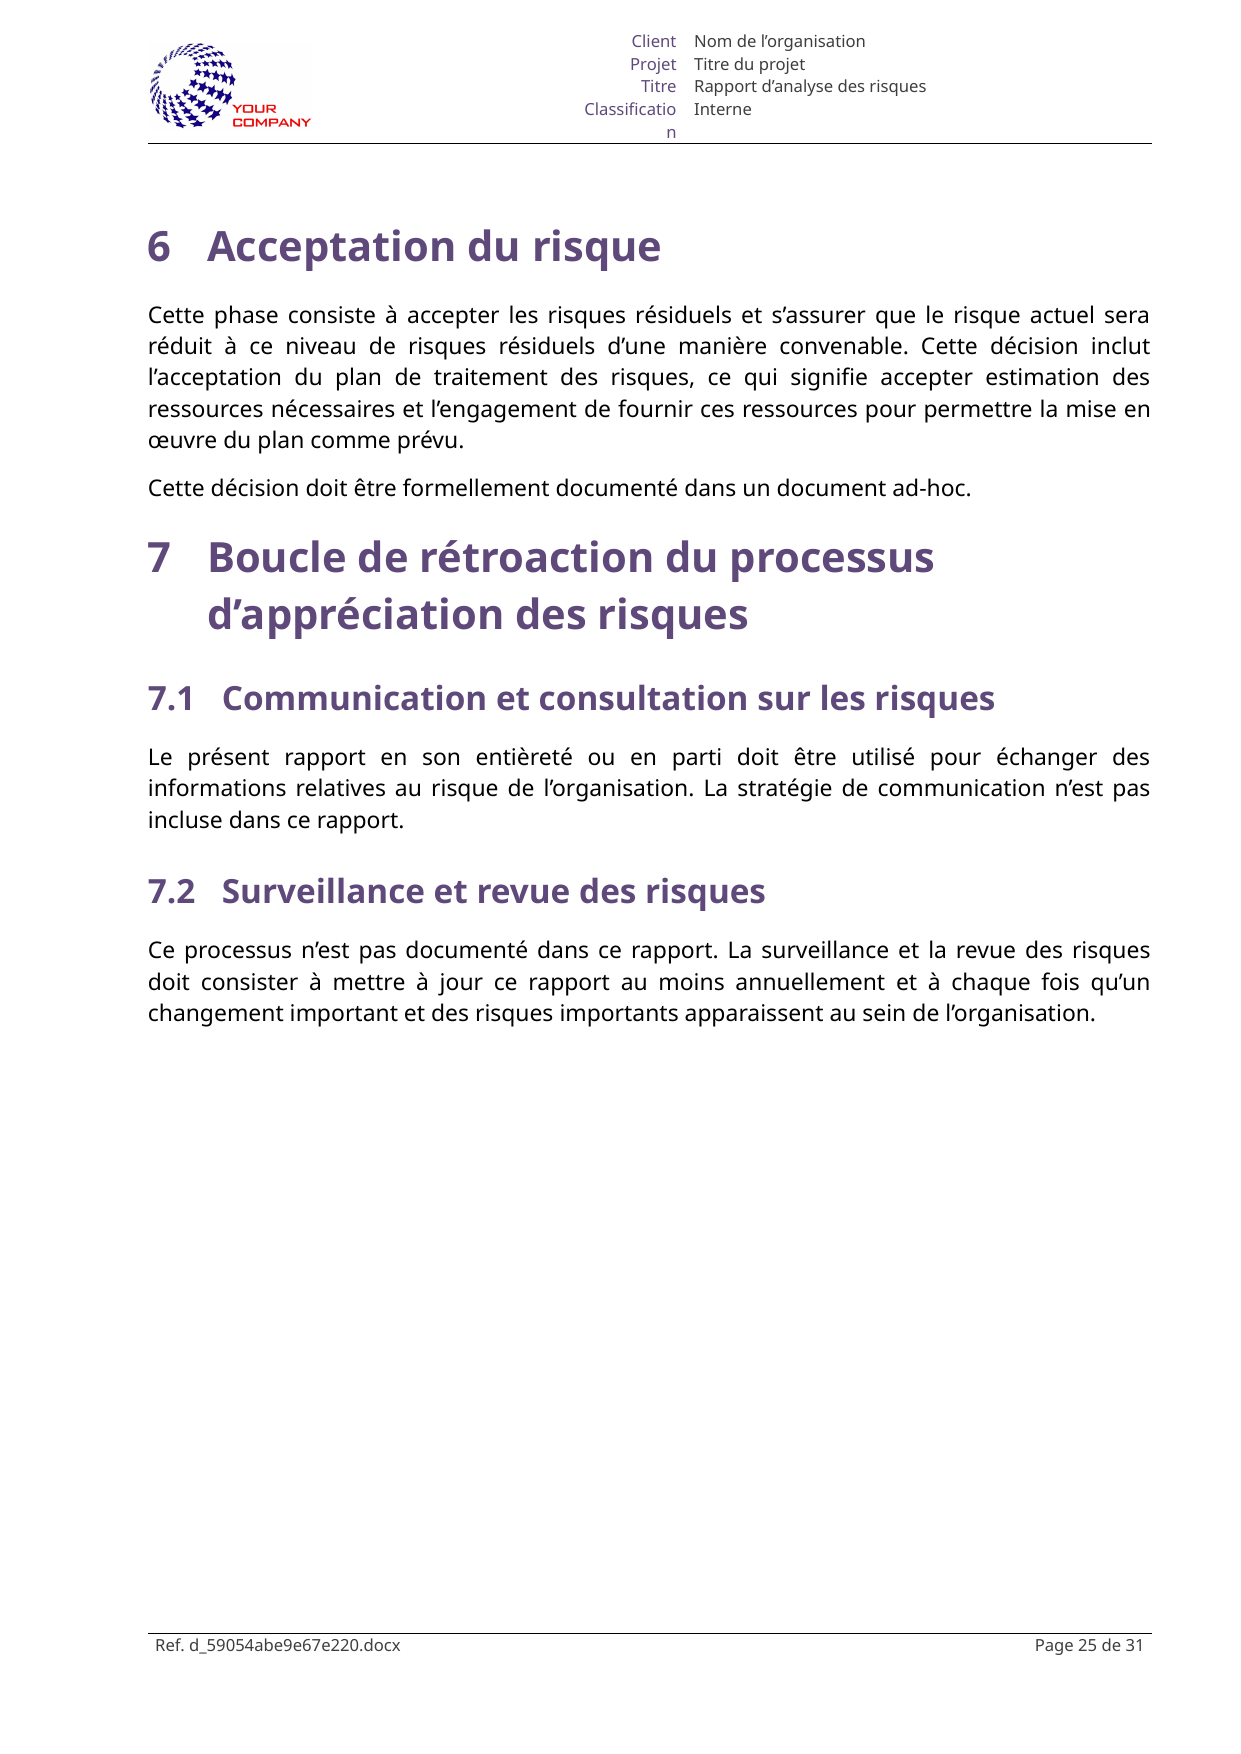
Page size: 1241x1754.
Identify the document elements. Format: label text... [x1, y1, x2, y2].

text Cette décision doit être formellement documenté dans un document ad-hoc. [148, 472, 1152, 503]
subtitle Acceptation du risque [148, 217, 1152, 274]
text Cette phase consiste à accepter les risques résiduels et s’assurer que le risque actuel sera réduit à ce niveau de risques résiduels d’une manière convenable. Cette décision inclut l’acceptation du plan de traitement des risques, ce qui signifie accepter estimation des ressources nécessaires et l’engagement de fournir ces ressources pour permettre la mise en œuvre du plan comme prévu. [148, 299, 1152, 455]
text Ce processus n’est pas documenté dans ce rapport. La surveillance et la revue des risques doit consister à mettre à jour ce rapport au moins annuellement et à chaque fois qu’un changement important et des risques importants apparaissent au sein de l’organisation. [148, 934, 1152, 1028]
picture [147, 42, 313, 131]
subtitle Boucle de rétroaction du processus d’appréciation des risques [148, 528, 1152, 641]
subtitle Communication et consultation sur les risques [148, 675, 1152, 720]
subtitle Surveillance et revue des risques [148, 868, 1152, 913]
text Le présent rapport en son entièreté ou en parti doit être utilisé pour échanger des informations relatives au risque de l’organisation. La stratégie de communication n’est pas incluse dans ce rapport. [148, 741, 1152, 835]
